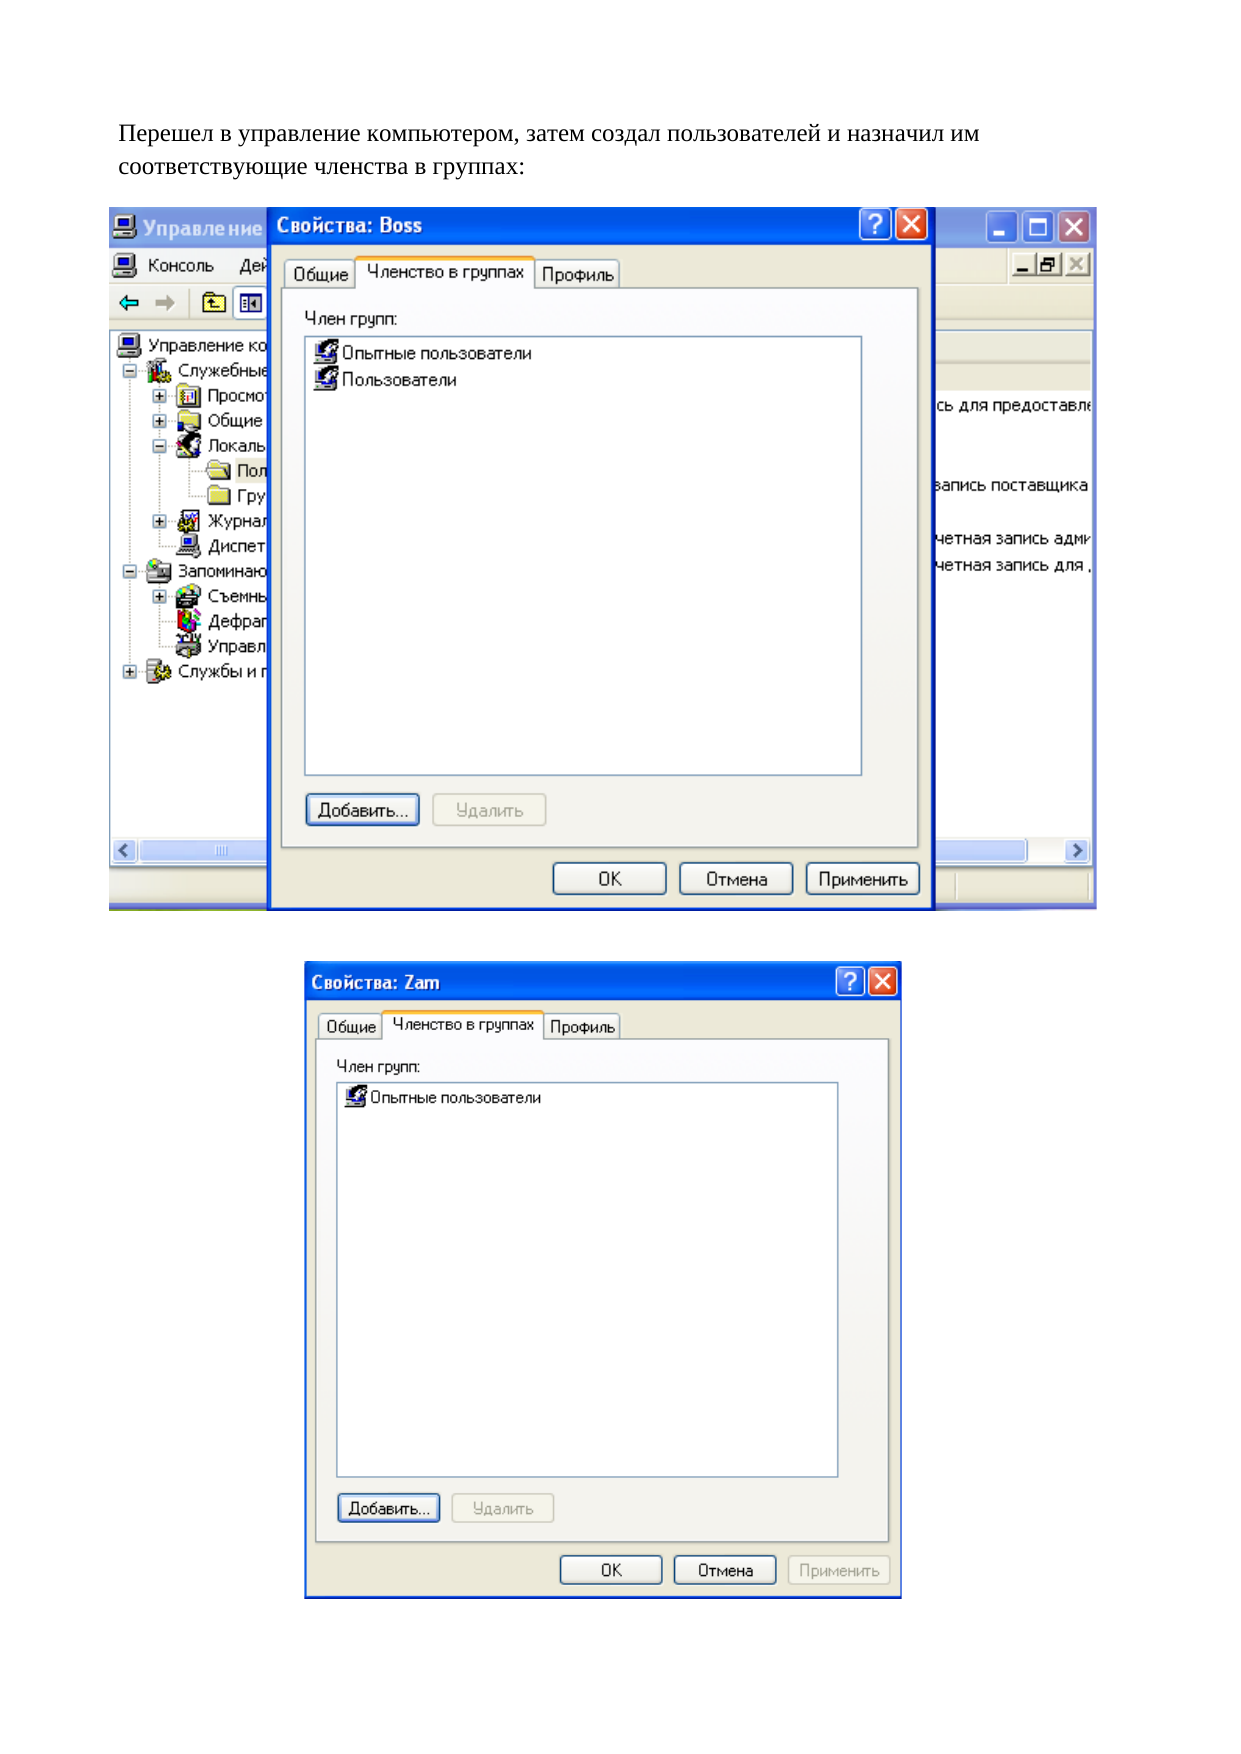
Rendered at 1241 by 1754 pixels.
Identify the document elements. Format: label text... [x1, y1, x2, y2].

picture [304, 961, 902, 1599]
picture [109, 207, 1097, 911]
text Перешел в управление компьютером, затем создал пользователей и назначил им соответствующие членства в группах: [118, 118, 1122, 180]
